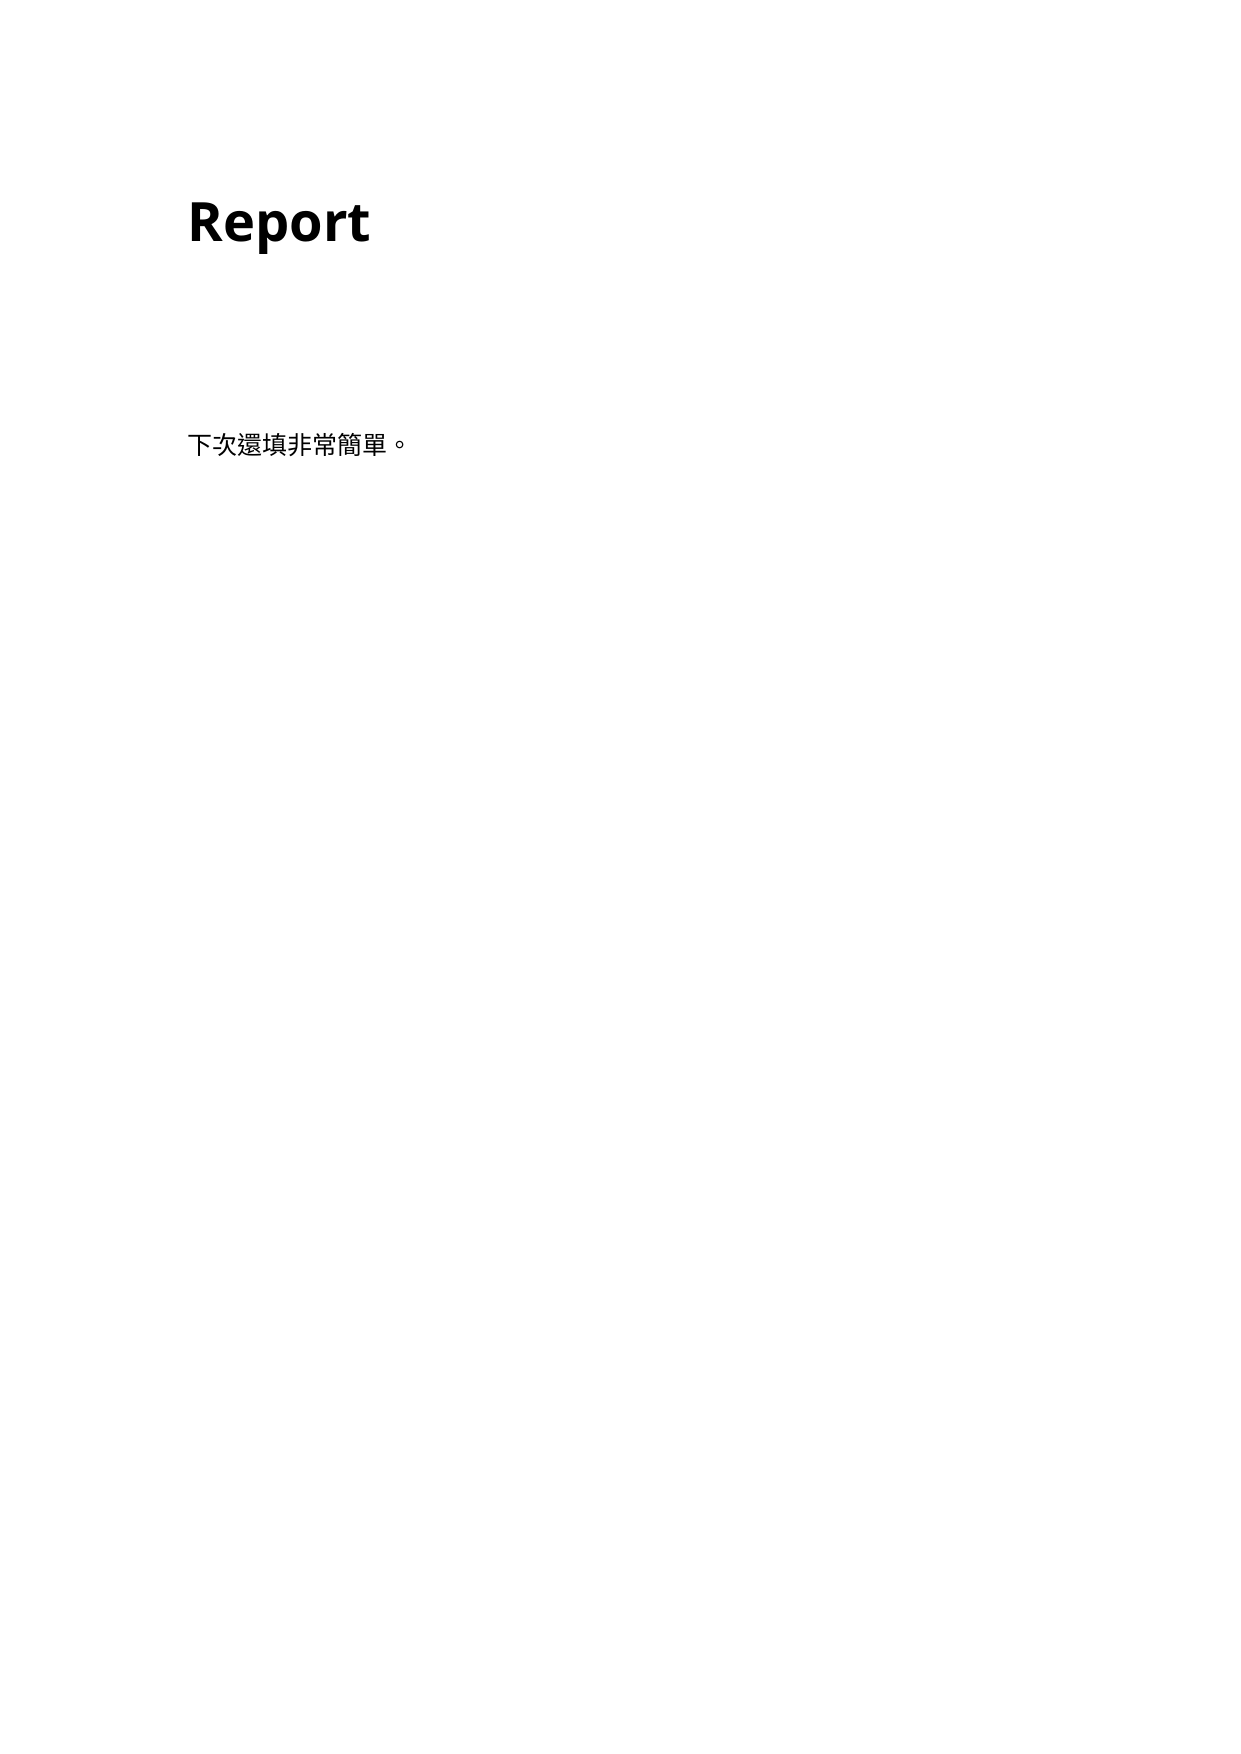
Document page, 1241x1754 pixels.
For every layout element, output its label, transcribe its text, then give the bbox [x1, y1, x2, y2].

text 下次還填非常簡單。 [187, 424, 1053, 462]
subtitle Report [187, 183, 1053, 258]
